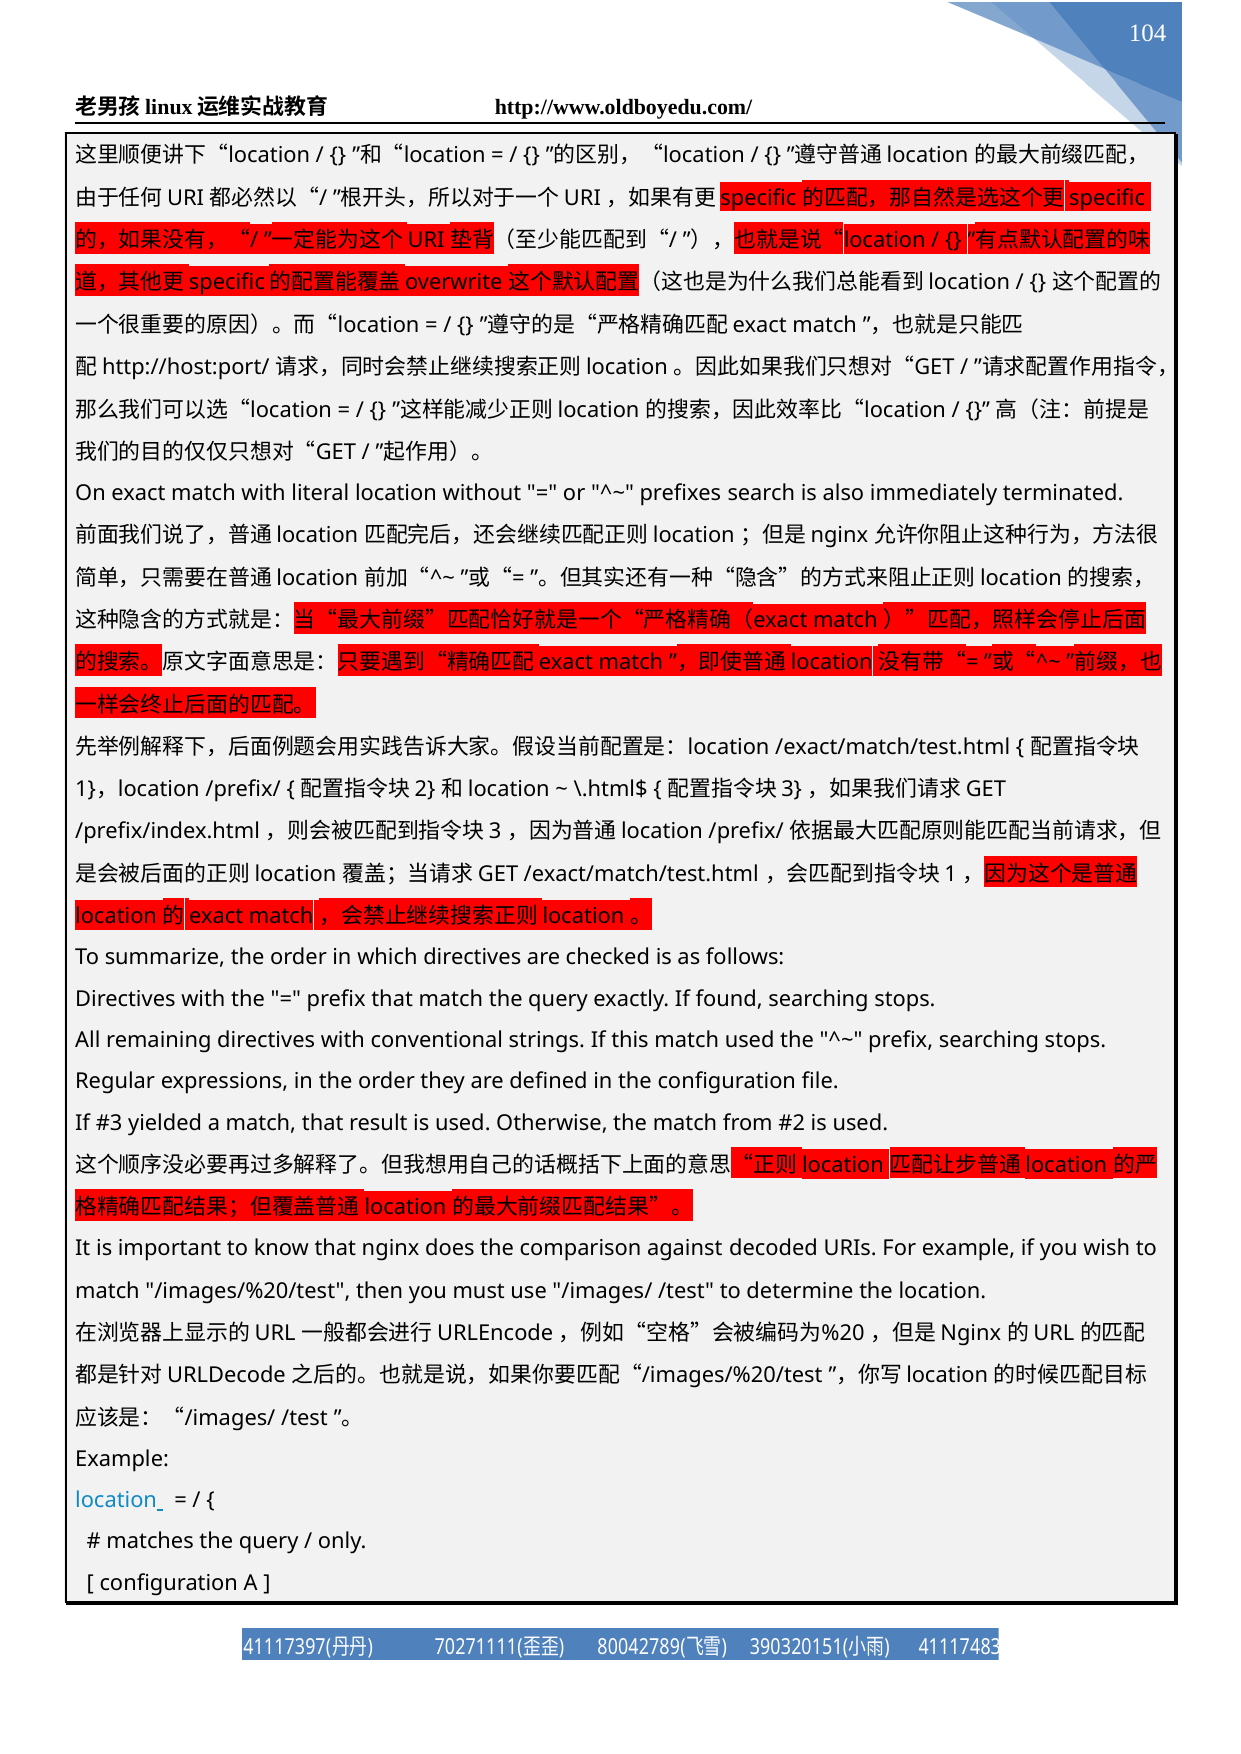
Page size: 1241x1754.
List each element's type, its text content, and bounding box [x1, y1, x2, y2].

text # matches the query / only. [67, 1519, 1174, 1557]
text Example: [67, 1436, 1174, 1474]
text If #3 yielded a match, that result is used. Otherwise, the match from #2 is used. [67, 1100, 1174, 1138]
text 这个顺序没必要再过多解释了。但我想用自己的话概括下上面的意思“正则 location 匹配让步普通location 的严格精确匹配结果；但覆盖普通 location 的最大前缀匹配结果”。 [67, 1142, 1174, 1222]
picture [944, 2, 1182, 166]
text All remaining directives with conventional strings. If this match used the "^~" prefix, searching stops. [67, 1018, 1174, 1056]
text [ configuration A ] [67, 1560, 1174, 1601]
text To summarize, the order in which directives are checked is as follows: [67, 935, 1174, 973]
text On exact match with literal location without "=" or "^~" prefixes search is also immediately terminated. [67, 471, 1174, 509]
text 这里顺便讲下“location / {} ”和“location = / {} ”的区别，“location / {} ”遵守普通location 的最大前缀匹配，由于任何URI 都必然以“/ ”根开头，所以对于一个URI ，如果有更specific 的匹配，那自然是选这个更specific 的，如果没有，“/ ”一定能为这个URI 垫背（至少能匹配到“/ ”），也就是说“location / {} ”有点默认配置的味道，其他更specific的配置能覆盖overwrite 这个默认配置（这也是为什么我们总能看到location / {} 这个配置的一个很重要的原因）。而“location = / {} ”遵守的是“严格精确匹配exact match ”，也就是只能匹配 http://host:port/ 请求，同时会禁止继续搜索正则location 。因此如果我们只想对“GET / ”请求配置作用指令，那么我们可以选“location = / {} ”这样能减少正则location 的搜索，因此效率比“location / {}” 高（注：前提是我们的目的仅仅只想对“GET / ”起作用）。 [67, 134, 1174, 467]
text 先举例解释下，后面例题会用实践告诉大家。假设当前配置是：location /exact/match/test.html { 配置指令块1}，location /prefix/ { 配置指令块2} 和 location ~ \.html$ { 配置指令块3} ，如果我们请求 GET /prefix/index.html ，则会被匹配到指令块3 ，因为普通location /prefix/ 依据最大匹配原则能匹配当前请求，但是会被后面的正则location 覆盖；当请求GET /exact/match/test.html ，会匹配到指令块1 ，因为这个是普通location 的exact match ，会禁止继续搜索正则location 。 [67, 723, 1174, 931]
text Regular expressions, in the order they are defined in the configuration file. [67, 1059, 1174, 1097]
text 前面我们说了，普通location 匹配完后，还会继续匹配正则location ；但是nginx 允许你阻止这种行为，方法很简单，只需要在普通location 前加“^~ ”或“= ”。但其实还有一种“隐含”的方式来阻止正则location 的搜索，这种隐含的方式就是：当“最大前缀”匹配恰好就是一个“严格精确（exact match ）”匹配，照样会停止后面的搜索。原文字面意思是：只要遇到“精确匹配exact match ”，即使普通location 没有带“= ”或“^~ ”前缀，也一样会终止后面的匹配。 [67, 512, 1174, 720]
text It is important to know that nginx does the comparison against decoded URIs. For example, if you wish to match "/images/%20/test", then you must use "/images/ /test" to determine the location. [67, 1226, 1174, 1306]
text 在浏览器上显示的URL 一般都会进行URLEncode ，例如“空格”会被编码为%20 ，但是Nginx 的URL 的匹配都是针对URLDecode 之后的。也就是说，如果你要匹配“/images/%20/test ”，你写location 的时候匹配目标应该是：“/images/ /test ”。 [67, 1310, 1174, 1433]
text Directives with the "=" prefix that match the query exactly. If found, searching stops. [67, 976, 1174, 1014]
text location = / { [67, 1478, 1174, 1516]
